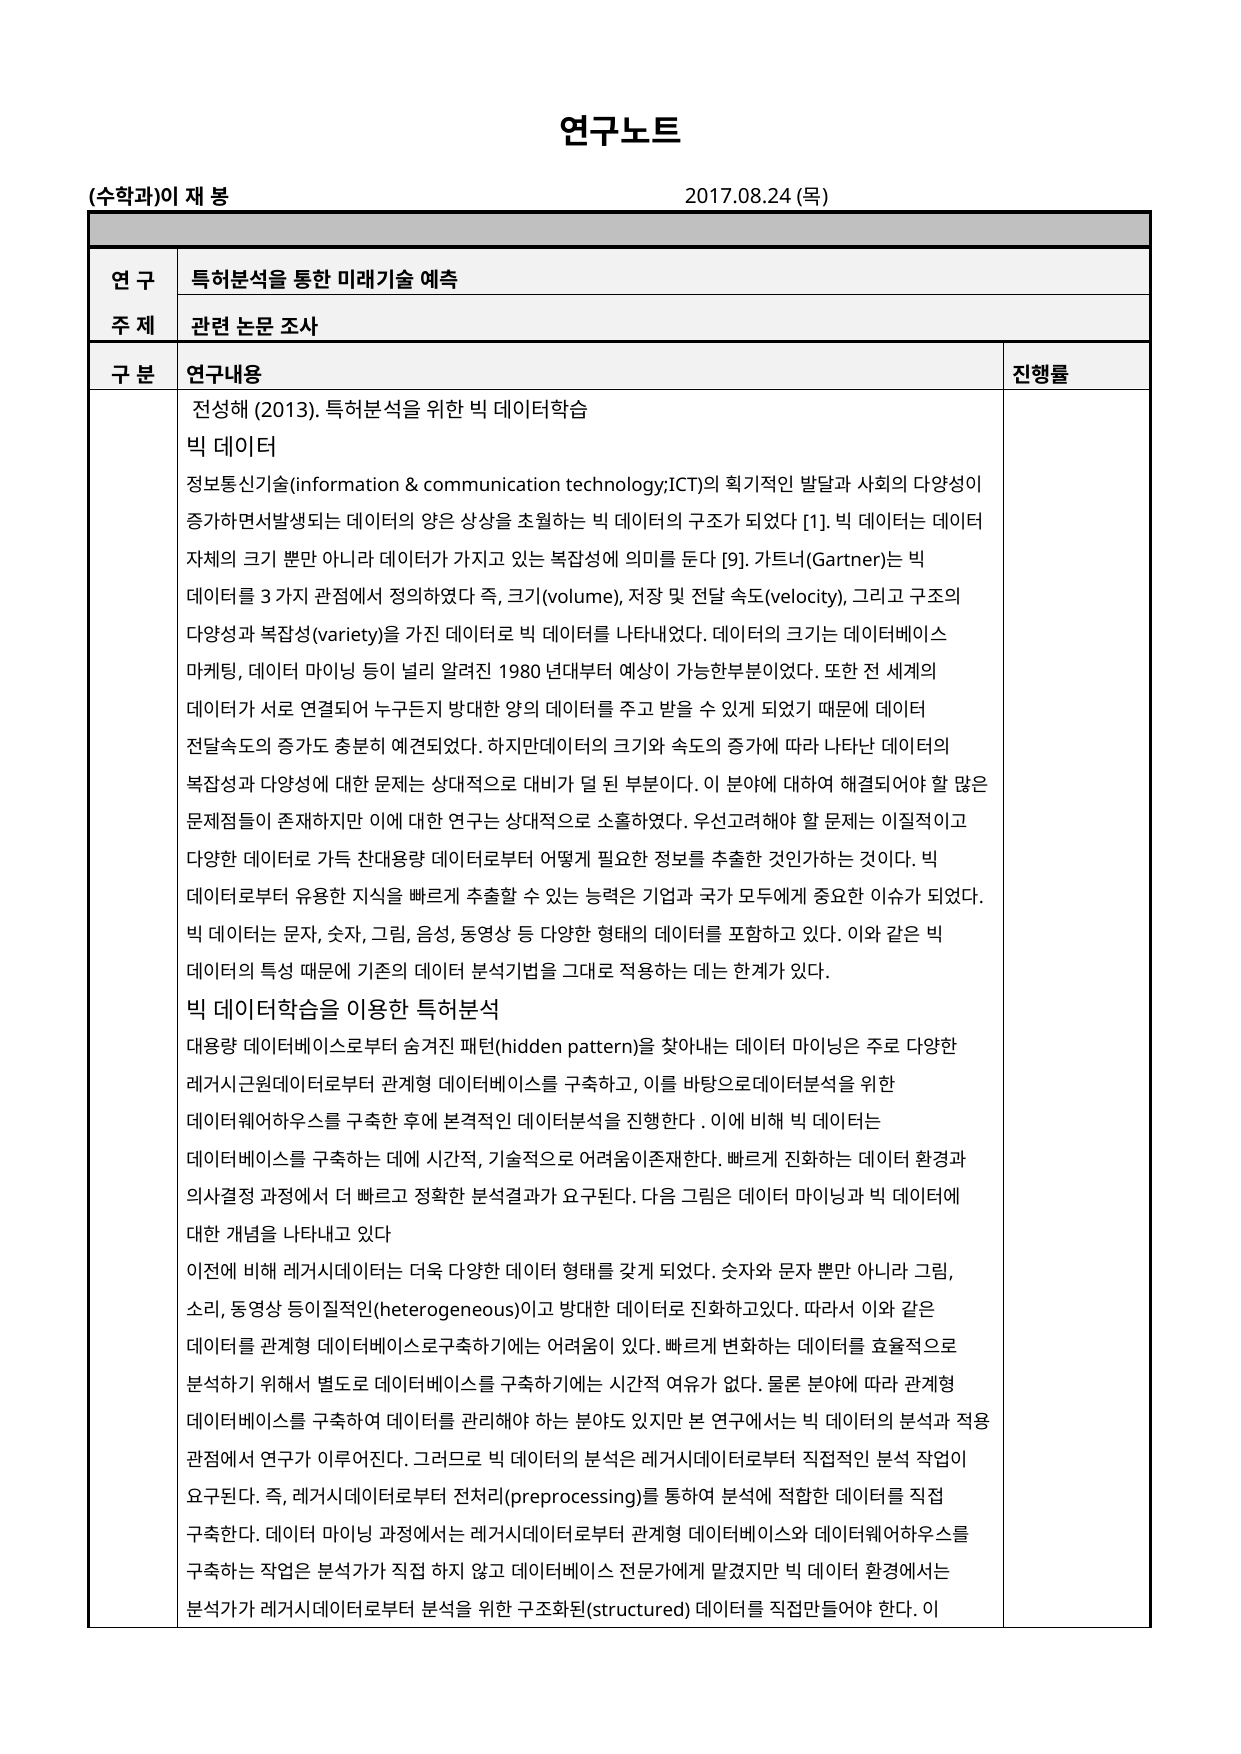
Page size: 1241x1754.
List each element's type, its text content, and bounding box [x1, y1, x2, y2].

table_cell [90, 390, 177, 1627]
text (수학과)이 재 봉 2017.08.24 (목) [89, 165, 1152, 210]
table_header [90, 214, 1149, 245]
table_cell 특허분석을 통한 미래기술 예측 [178, 249, 1149, 294]
text 연구노트 [89, 89, 1152, 153]
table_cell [178, 390, 1003, 1627]
table_cell 연 구 주 제 [90, 249, 177, 340]
table_cell 구 분 [90, 343, 177, 388]
table_cell 진행률 [1004, 343, 1149, 388]
table_cell 관련 논문 조사 [178, 295, 1149, 340]
table_cell [1004, 390, 1149, 1627]
table_cell 연구내용 [178, 343, 1003, 388]
